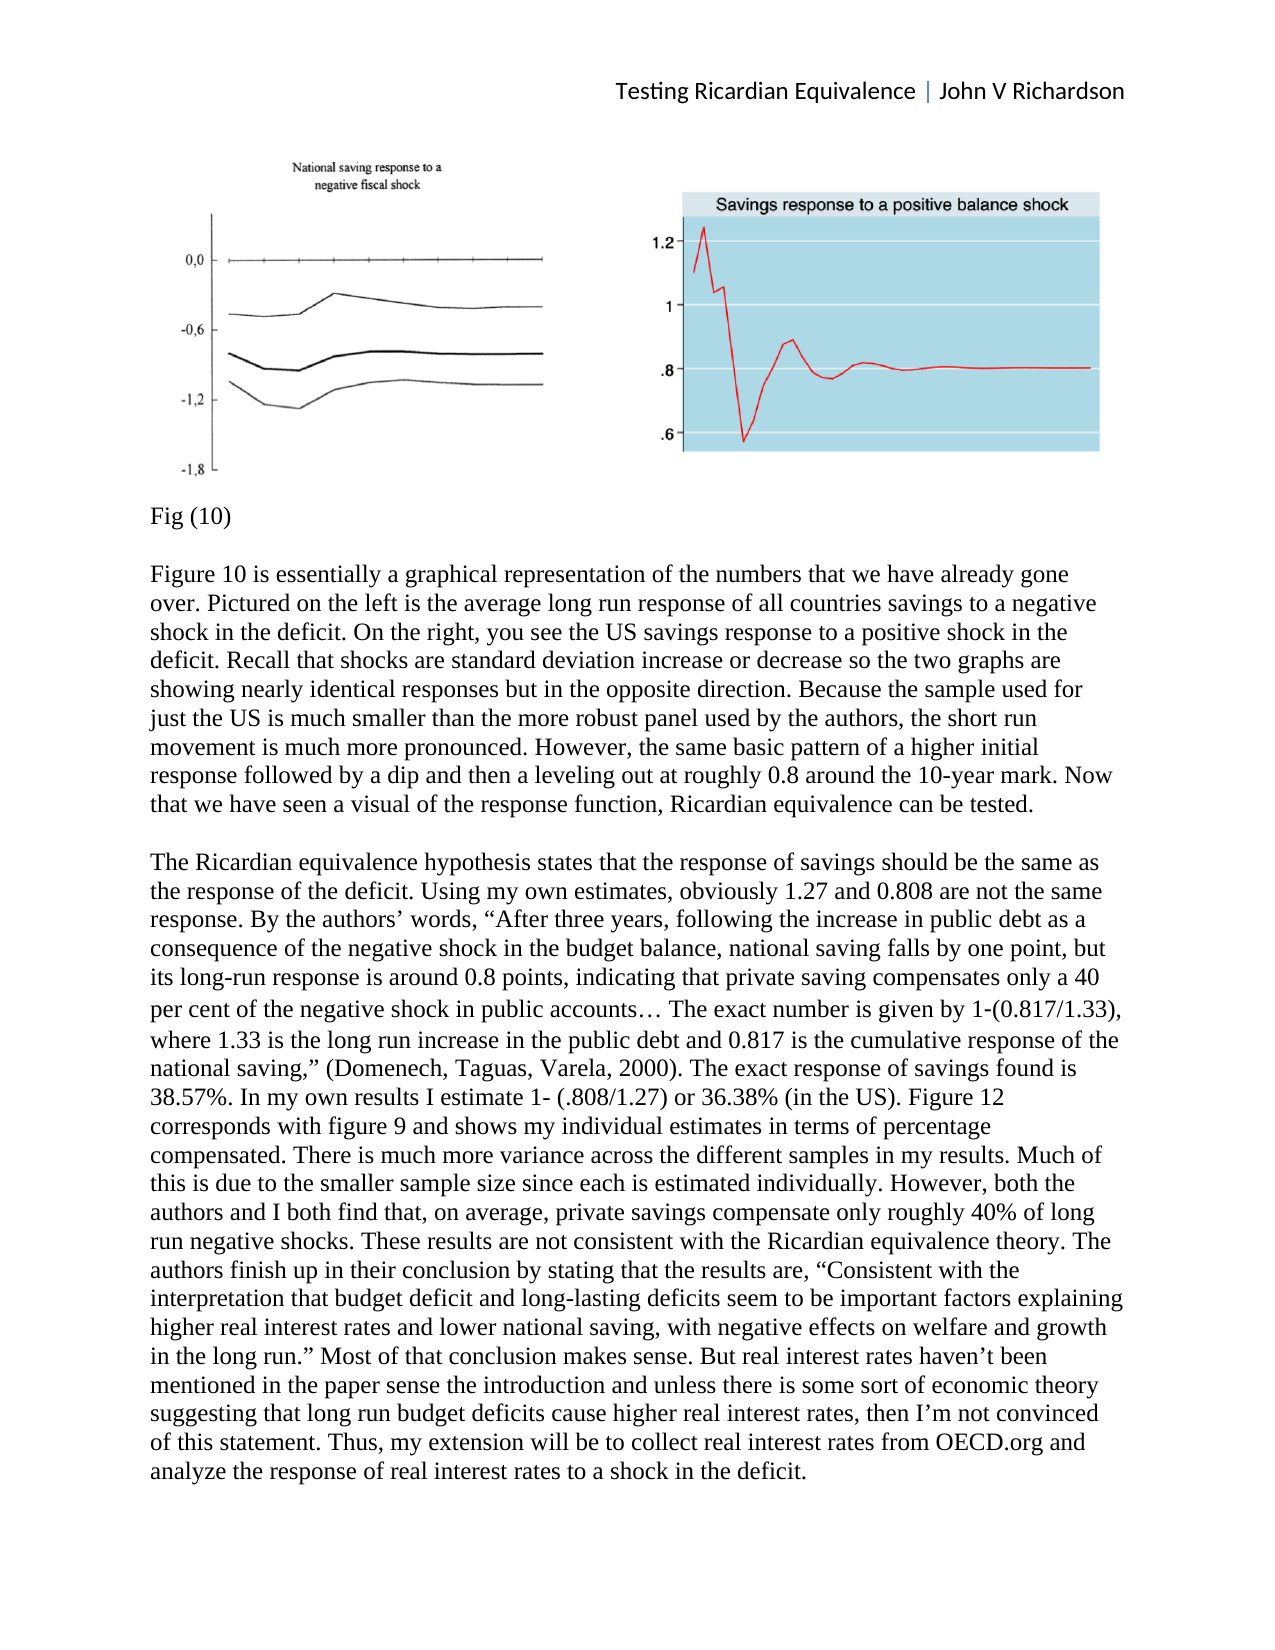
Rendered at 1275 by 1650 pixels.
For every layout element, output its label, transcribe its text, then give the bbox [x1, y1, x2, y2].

text Figure 10 is essentially a graphical representation of the numbers that we have already gone over. Pictured on the left is the average long run response of all countries savings to a negative shock in the deficit. On the right, you see the US savings response to a positive shock in the deficit. Recall that shocks are standard deviation increase or decrease so the two graphs are showing nearly identical responses but in the opposite direction. Because the sample used for just the US is much smaller than the more robust panel used by the authors, the short run movement is much more pronounced. However, the same basic pattern of a higher initial response followed by a dip and then a leveling out at roughly 0.8 around the 10-year mark. Now that we have seen a visual of the response function, Ricardian equivalence can be tested. [150, 559, 1125, 818]
text The Ricardian equivalence hypothesis states that the response of savings should be the same as the response of the deficit. Using my own estimates, obviously 1.27 and 0.808 are not the same response. By the authors’ words, “After three years, following the increase in public debt as a consequence of the negative shock in the budget balance, national saving falls by one point, but its long-run response is around 0.8 points, indicating that private saving compensates only a 40 per cent of the negative shock in public accounts… The exact number is given by 1-(0.817/1.33), where 1.33 is the long run increase in the public debt and 0.817 is the cumulative response of the national saving,” (Domenech, Taguas, Varela, 2000). The exact response of savings found is 38.57%. In my own results I estimate 1- (.808/1.27) or 36.38% (in the US). Figure 12 corresponds with figure 9 and shows my individual estimates in terms of percentage compensated. There is much more variance across the different samples in my results. Much of this is due to the smaller sample size since each is estimated individually. However, both the authors and I both find that, on average, private savings compensate only roughly 40% of long run negative shocks. These results are not consistent with the Ricardian equivalence theory. The authors finish up in their conclusion by stating that the results are, “Consistent with the interpretation that budget deficit and long-lasting deficits seem to be important factors explaining higher real interest rates and lower national saving, with negative effects on welfare and growth in the long run.” Most of that conclusion makes sense. But real interest rates haven’t been mentioned in the paper sense the introduction and unless there is some sort of economic theory suggesting that long run budget deficits cause higher real interest rates, then I’m not convinced of this statement. Thus, my extension will be to collect real interest rates from OECD.org and analyze the response of real interest rates to a shock in the deficit. [150, 847, 1125, 1485]
picture [150, 150, 1125, 502]
text Fig (10) [150, 502, 1125, 530]
